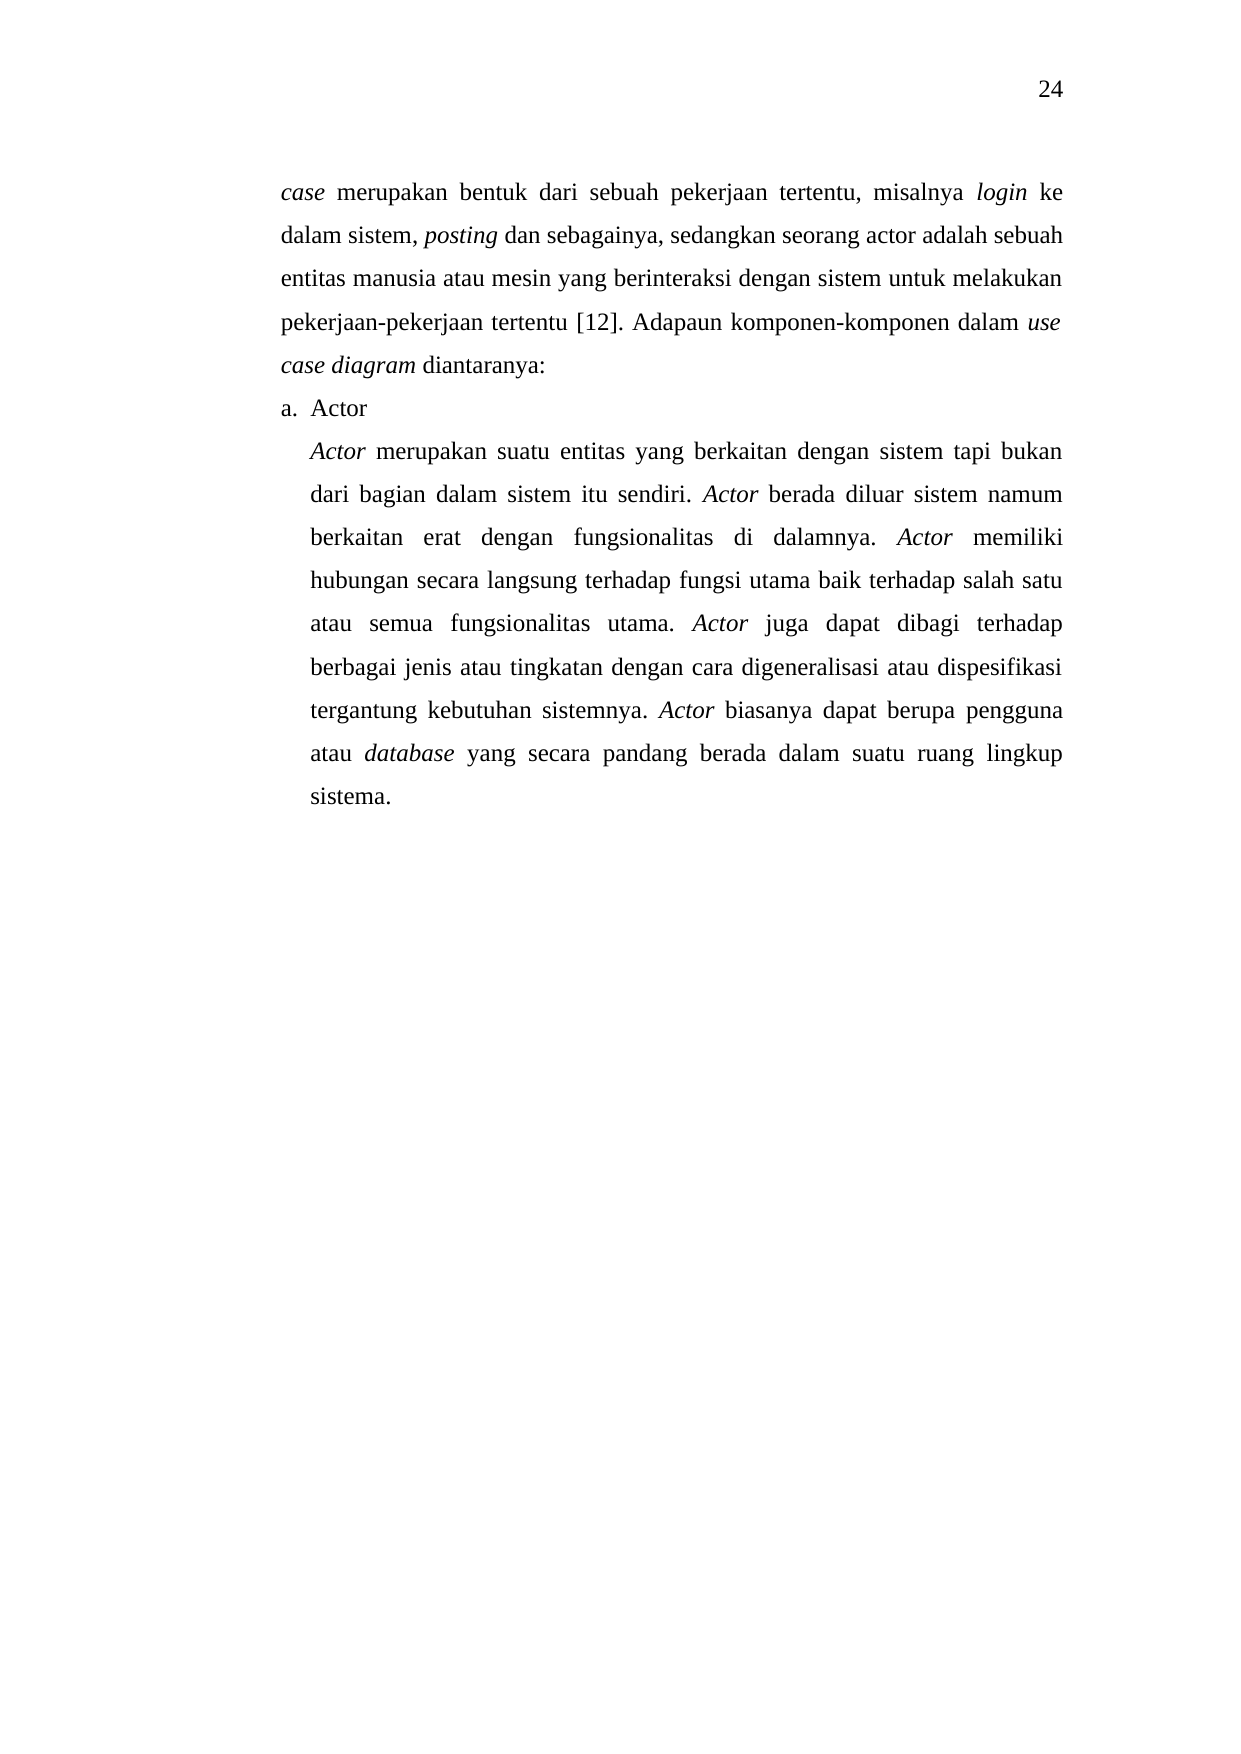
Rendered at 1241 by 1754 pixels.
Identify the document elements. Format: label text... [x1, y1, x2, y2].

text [281, 177, 1063, 378]
list Actor [281, 393, 1063, 422]
list Actor merupakan suatu entitas yang berkaitan dengan sistem tapi bukan dari bagian dalam sistem itu sendiri. Actor berada diluar sistem namum berkaitan erat dengan fungsionalitas di dalamnya. Actor memiliki hubungan secara langsung terhadap fungsi utama baik terhadap salah satu atau semua fungsionalitas utama. Actor juga dapat dibagi terhadap berbagai jenis atau tingkatan dengan cara digeneralisasi atau dispesifikasi tergantung kebutuhan sistemnya. Actor biasanya dapat berupa pengguna atau database yang secara pandang berada dalam suatu ruang lingkup sistema. [310, 436, 1063, 810]
